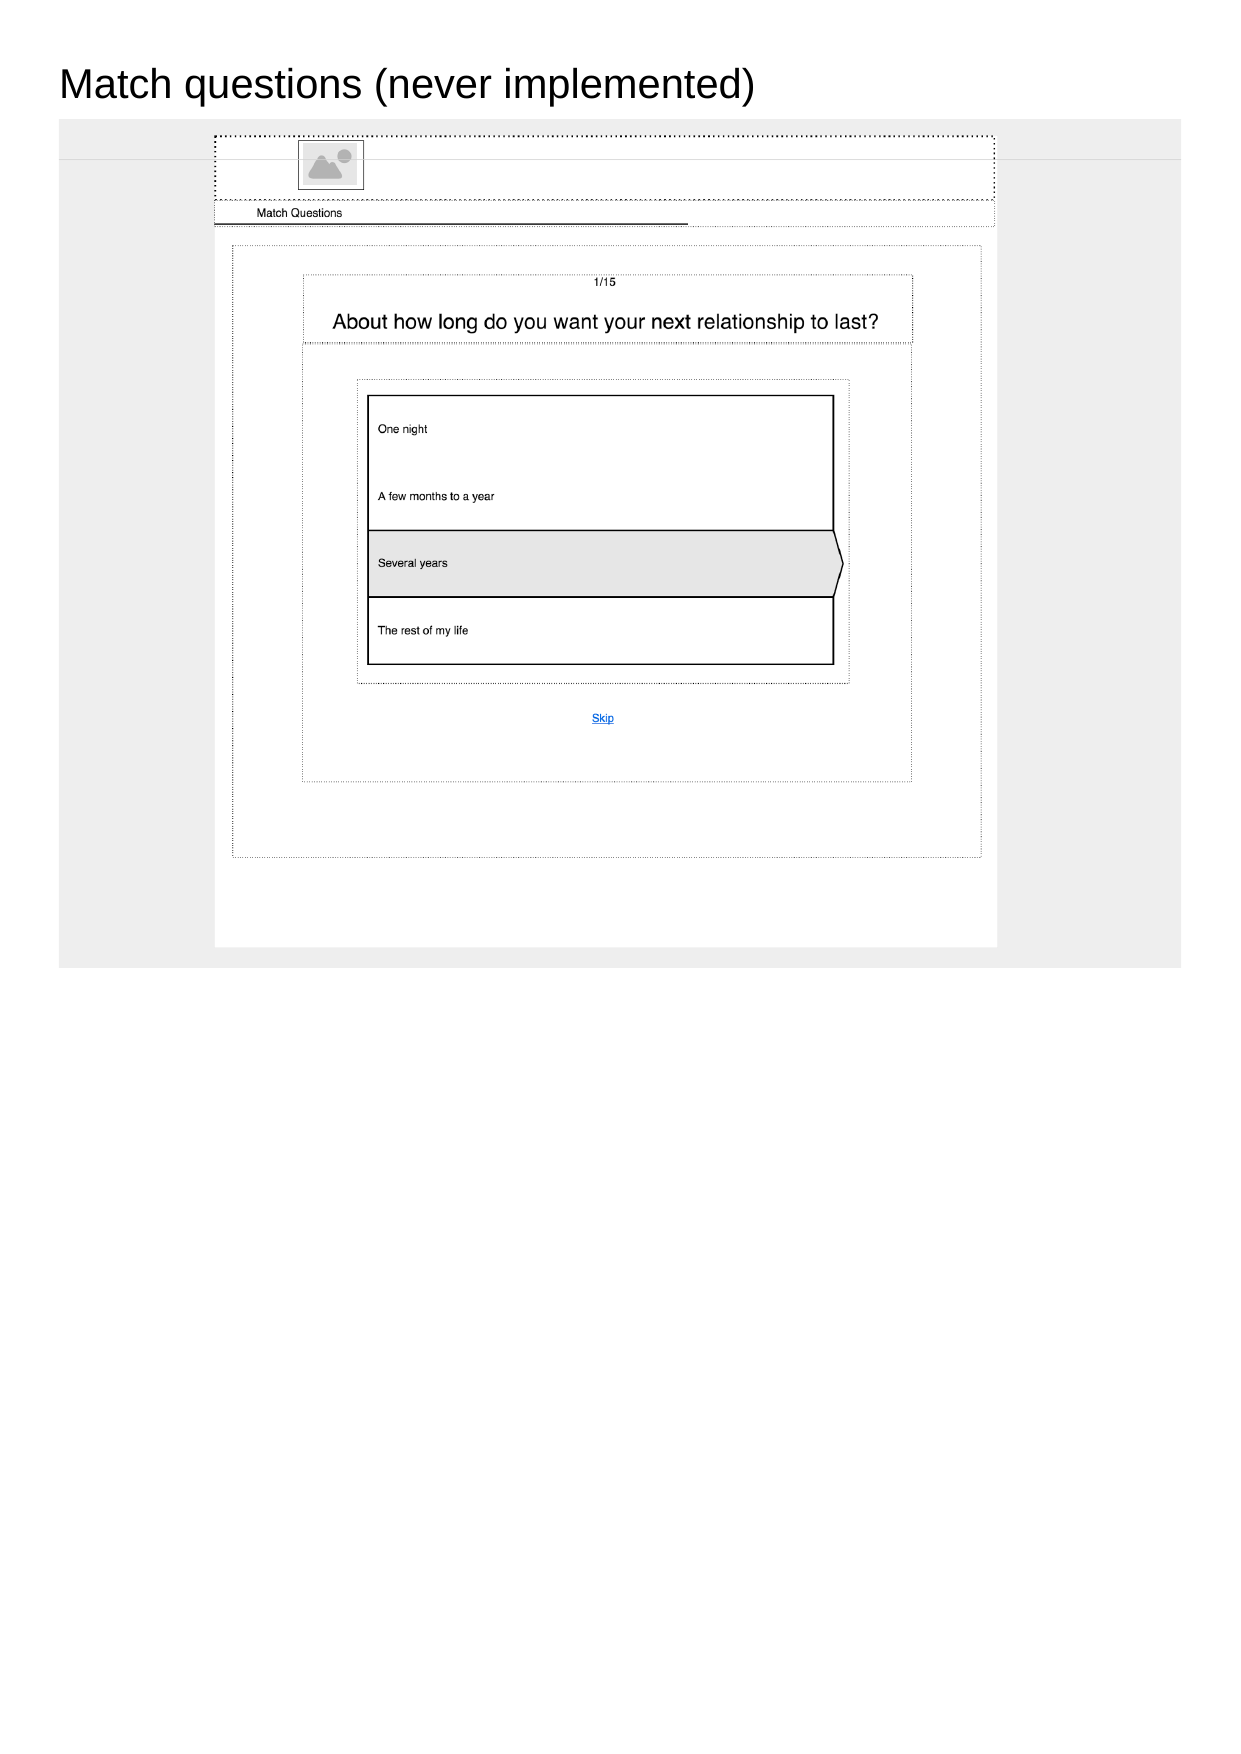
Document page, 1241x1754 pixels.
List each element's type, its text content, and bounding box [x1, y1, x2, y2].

subtitle Match questions (never implemented) [59, 59, 1181, 107]
picture [58, 119, 1182, 968]
